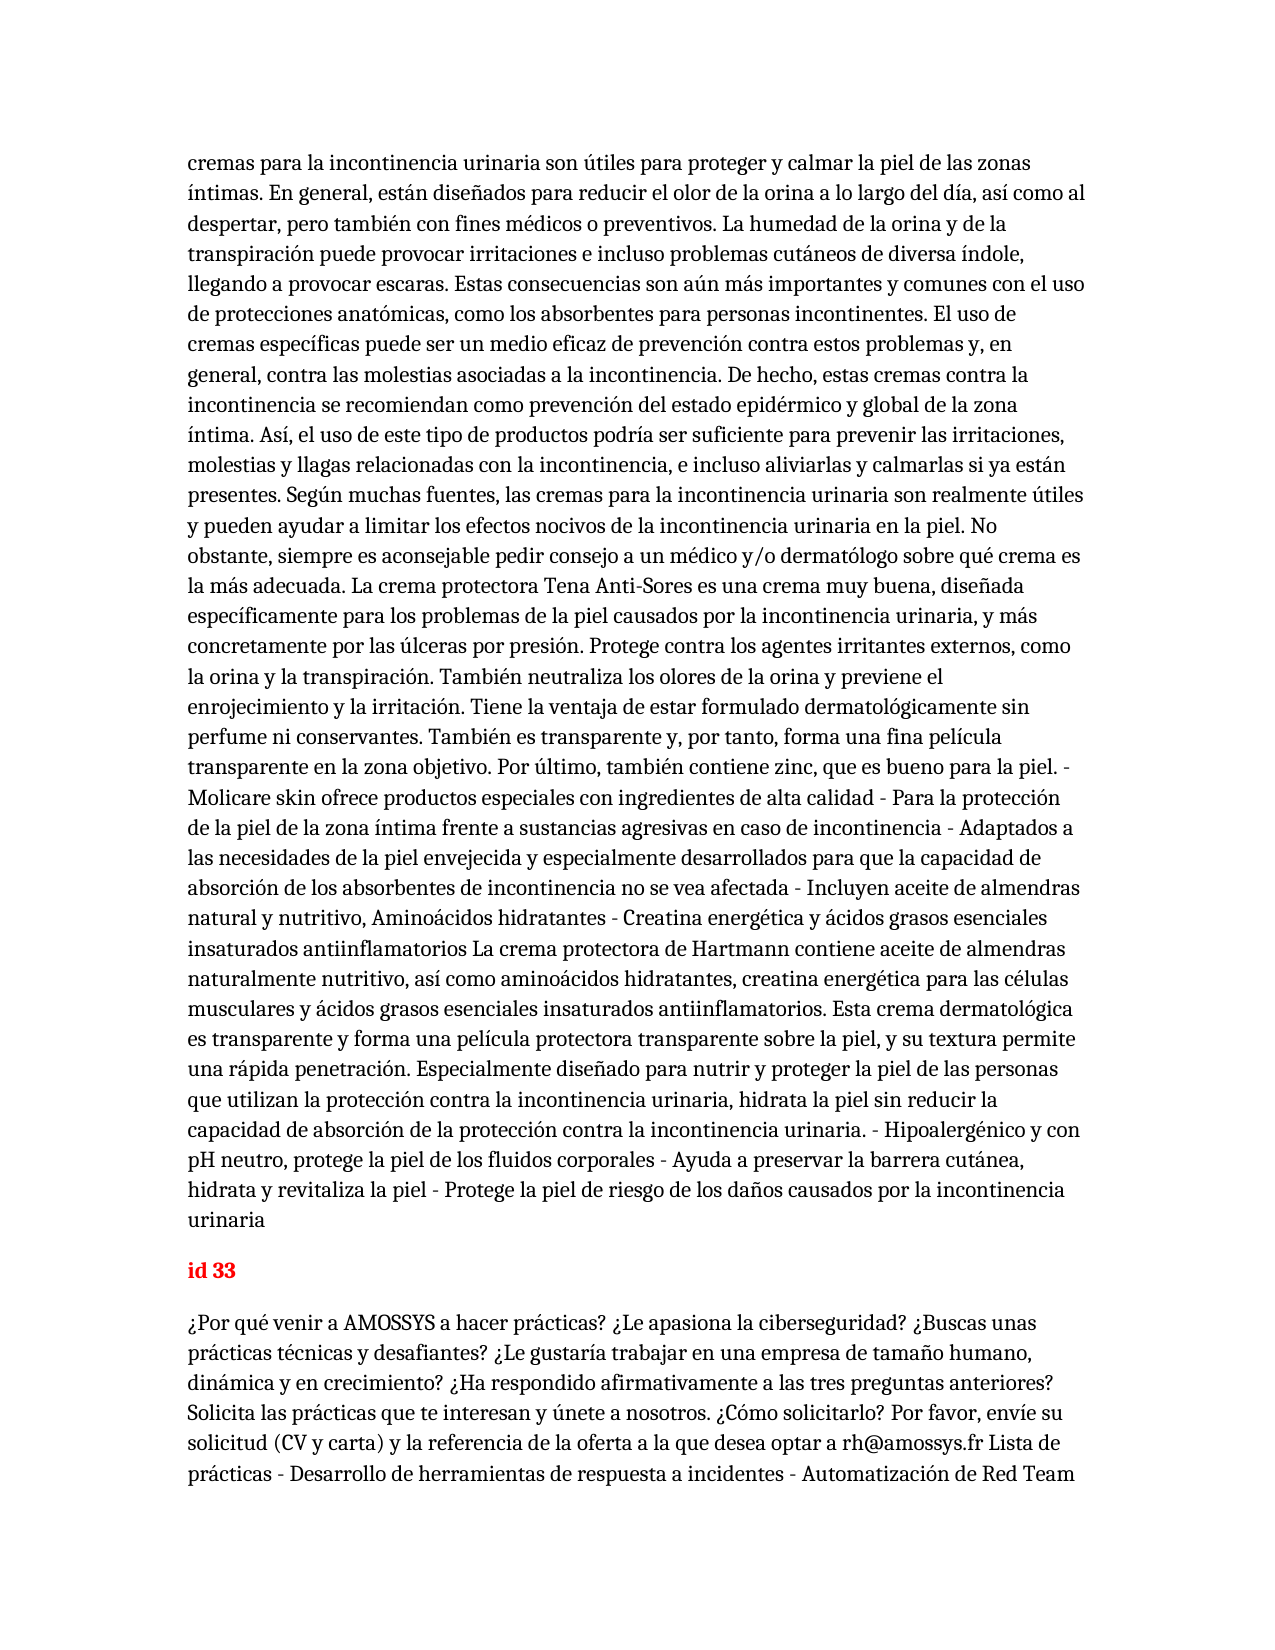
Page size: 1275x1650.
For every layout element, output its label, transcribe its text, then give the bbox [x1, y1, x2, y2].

text id 33 [187, 1258, 1087, 1285]
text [187, 1309, 1087, 1487]
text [187, 150, 1087, 1234]
